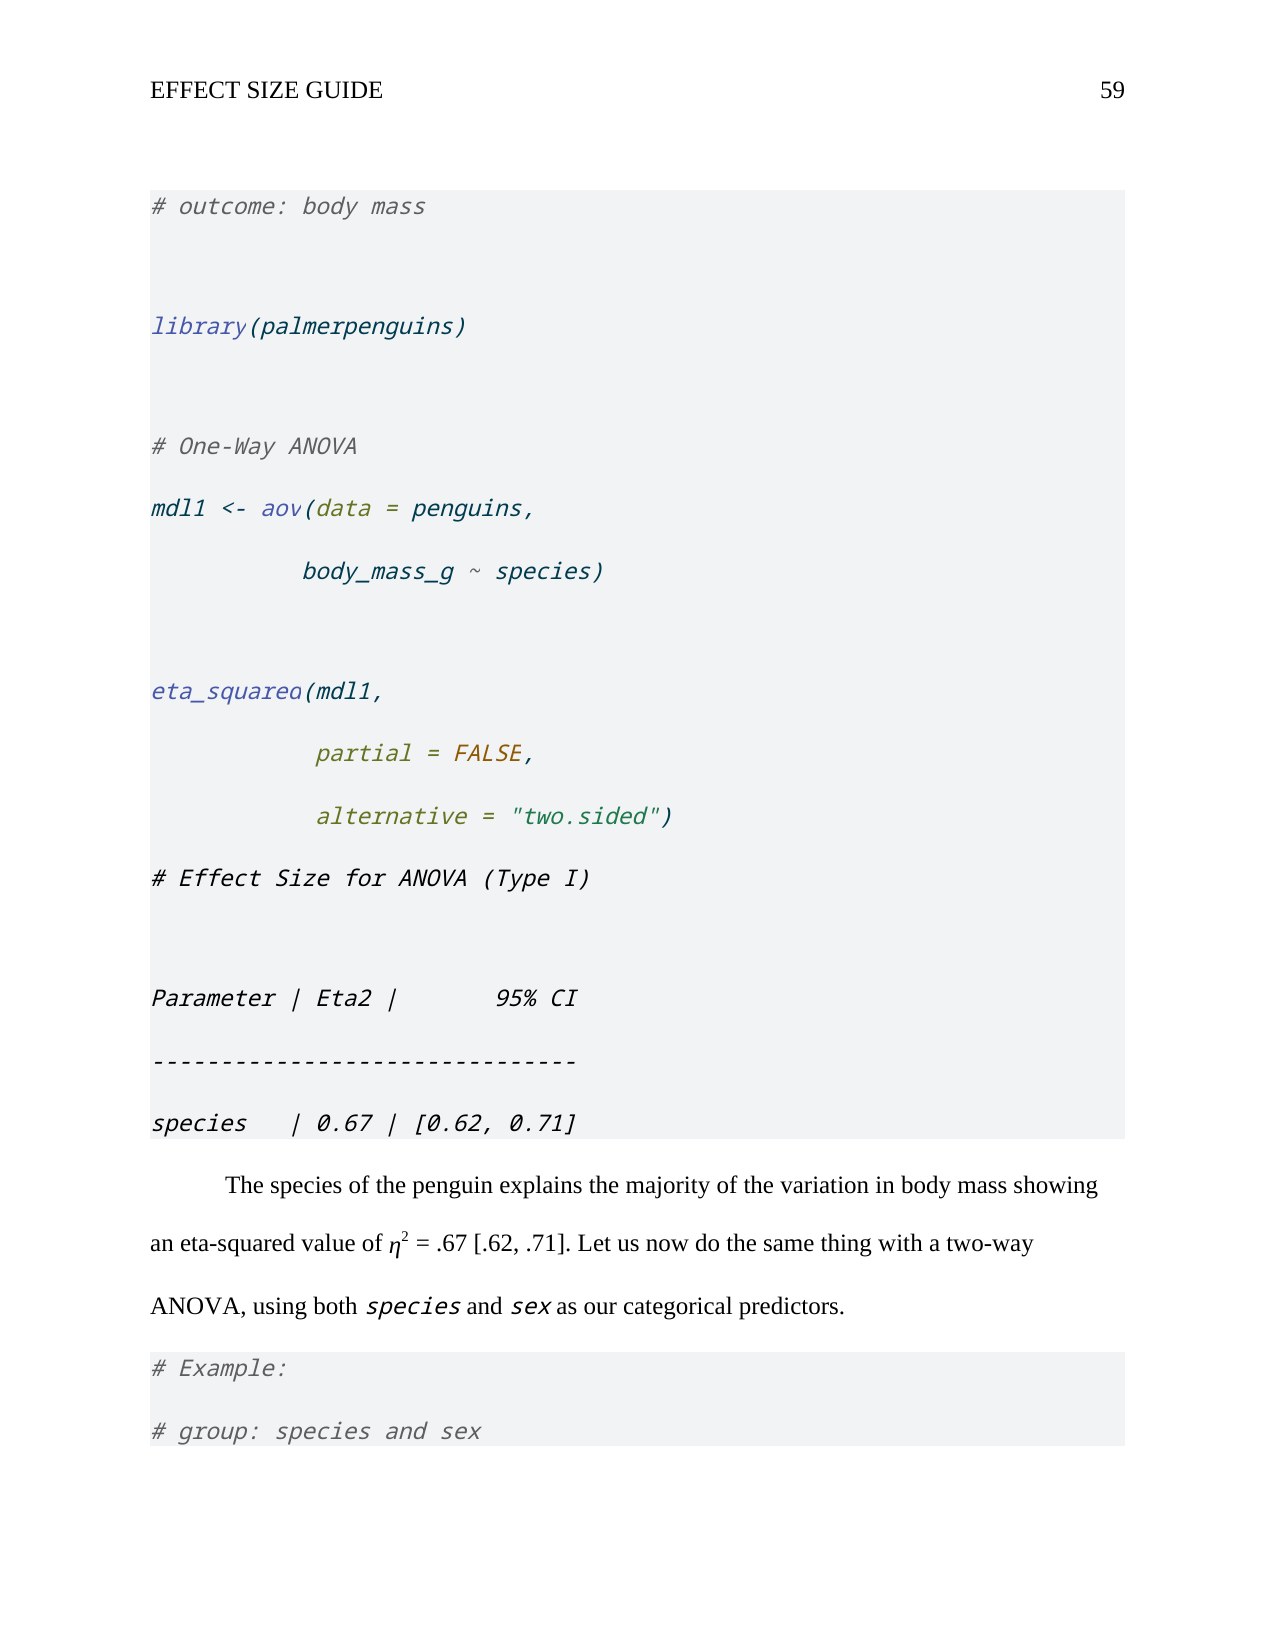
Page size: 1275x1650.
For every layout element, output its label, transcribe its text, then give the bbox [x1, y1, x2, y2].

text # Effect Size for ANOVA (Type I) Parameter | Eta2 | 95% CI ------------------------------- species | 0.67 | [0.62, 0.71] [150, 862, 1125, 1139]
text The species of the penguin explains the majority of the variation in body mass showing an eta-squared value of = .67 [.62, .71]. Let us now do the same thing with a two-way ANOVA, using both species and sex as our categorical predictors. [150, 1170, 1125, 1321]
